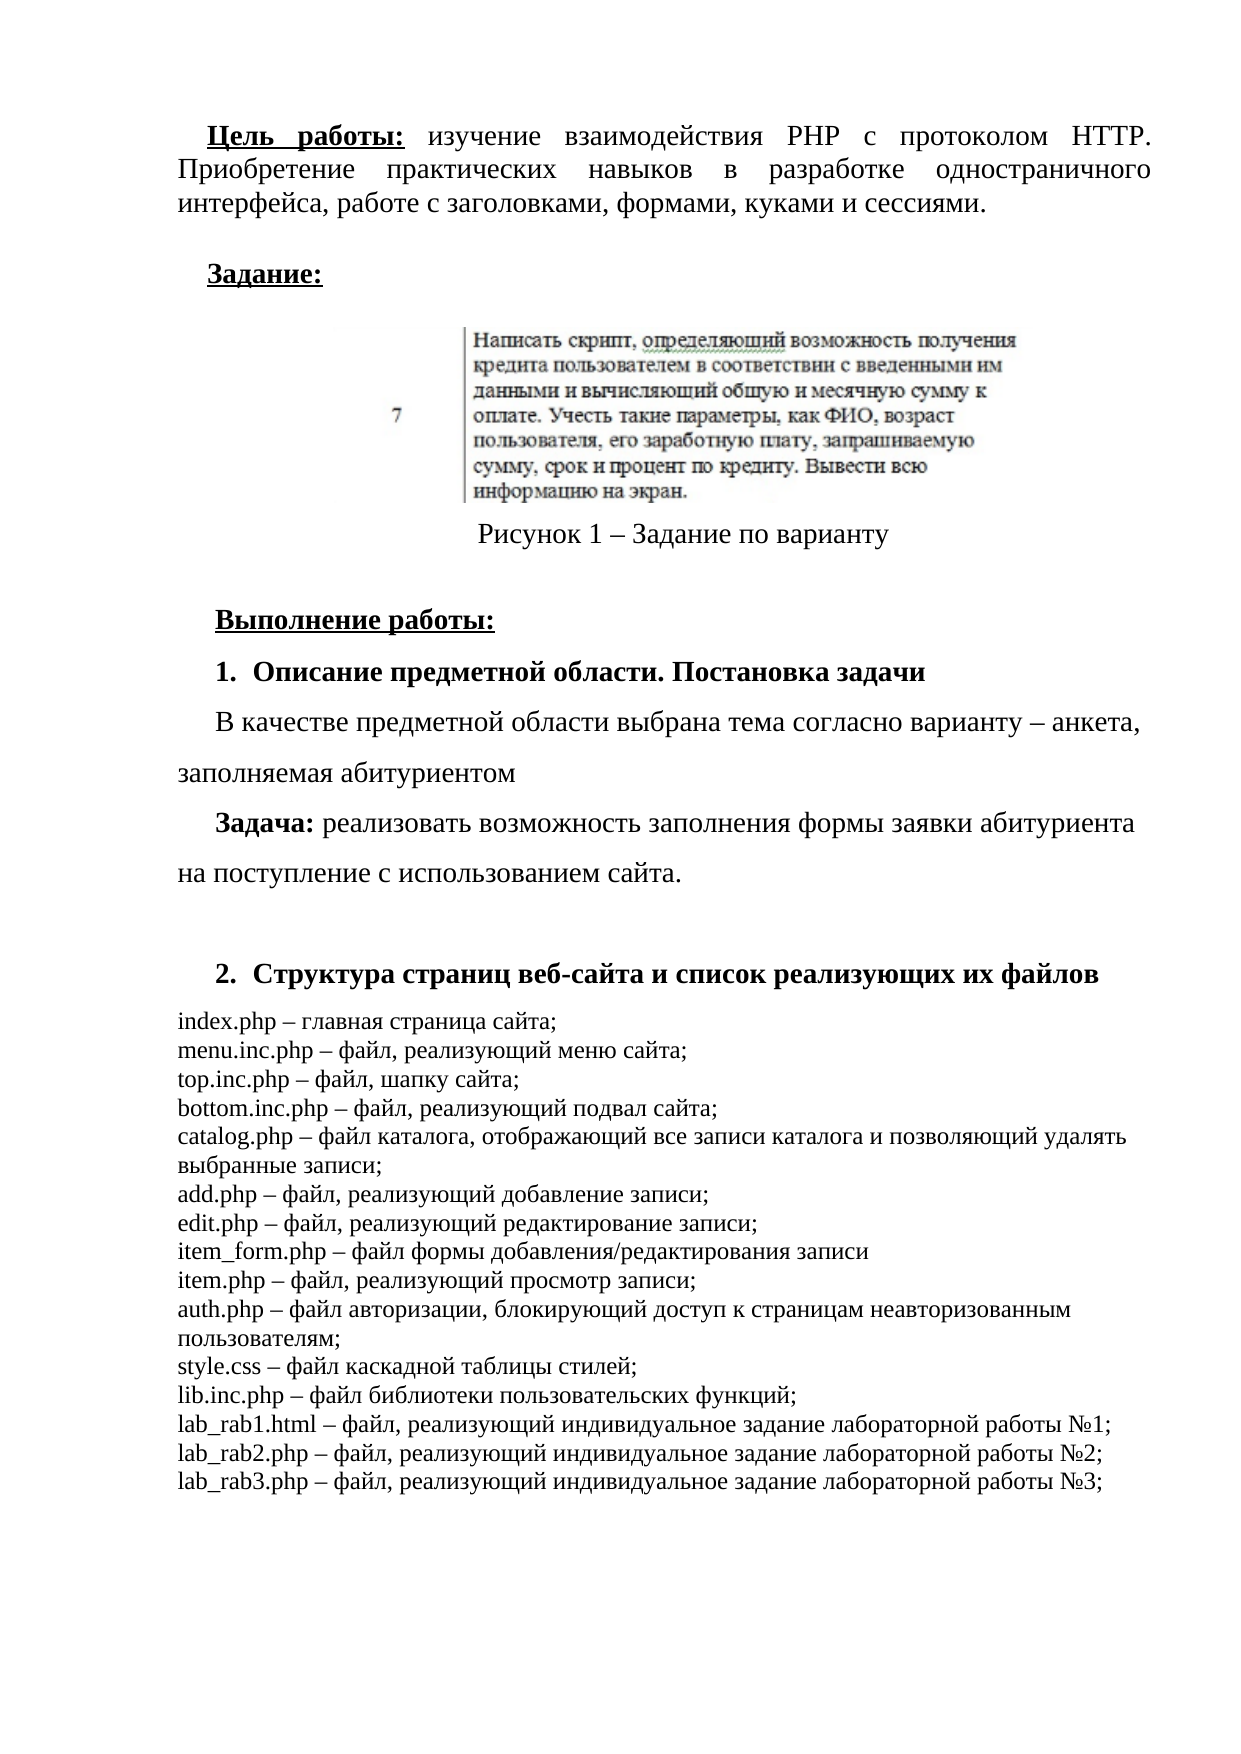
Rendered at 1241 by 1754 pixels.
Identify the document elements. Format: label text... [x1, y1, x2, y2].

text top.inc.php – файл, шапку сайта; [177, 1064, 1152, 1093]
text menu.inc.php – файл, реализующий меню сайта; [177, 1035, 1152, 1064]
list Структура страниц веб-сайта и список реализующих их файлов [215, 956, 1152, 989]
text index.php – главная страница сайта; [177, 1006, 1152, 1035]
text auth.php – файл авторизации, блокирующий доступ к страницам неавторизованным пользователям; [177, 1294, 1152, 1351]
text lib.inc.php – файл библиотеки пользовательских функций; [177, 1380, 1152, 1409]
text Выполнение работы: [177, 602, 1152, 637]
text lab_rab2.php – файл, реализующий индивидуальное задание лабораторной работы №2; [177, 1438, 1152, 1466]
text item.php – файл, реализующий просмотр записи; [177, 1265, 1152, 1294]
text catalog.php – файл каталога, отображающий все записи каталога и позволяющий удалять выбранные записи; [177, 1121, 1152, 1179]
list Описание предметной области. Постановка задачи [215, 654, 1152, 688]
text lab_rab3.php – файл, реализующий индивидуальное задание лабораторной работы №3; [177, 1466, 1152, 1495]
picture [333, 327, 1034, 503]
text Цель работы: изучение взаимодействия PHP с протоколом HTTP. Приобретение практических навыков в разработке одностраничного интерфейса, работе с заголовками, формами, куками и сессиями. [177, 118, 1152, 221]
text Задание: [177, 256, 1152, 292]
text add.php – файл, реализующий добавление записи; [177, 1179, 1152, 1208]
text В качестве предметной области выбрана тема согласно варианту – анкета, заполняемая абитуриентом [177, 704, 1152, 788]
text edit.php – файл, реализующий редактирование записи; [177, 1208, 1152, 1236]
text item_form.php – файл формы добавления/редактирования записи [177, 1236, 1152, 1265]
text Задача: реализовать возможность заполнения формы заявки абитуриента на поступление с использованием сайта. [177, 805, 1152, 889]
text style.css – файл каскадной таблицы стилей; [177, 1351, 1152, 1380]
text bottom.inc.php – файл, реализующий подвал сайта; [177, 1093, 1152, 1121]
text lab_rab1.html – файл, реализующий индивидуальное задание лабораторной работы №1; [177, 1409, 1152, 1438]
text Рисунок 1 – Задание по варианту [177, 516, 1152, 549]
